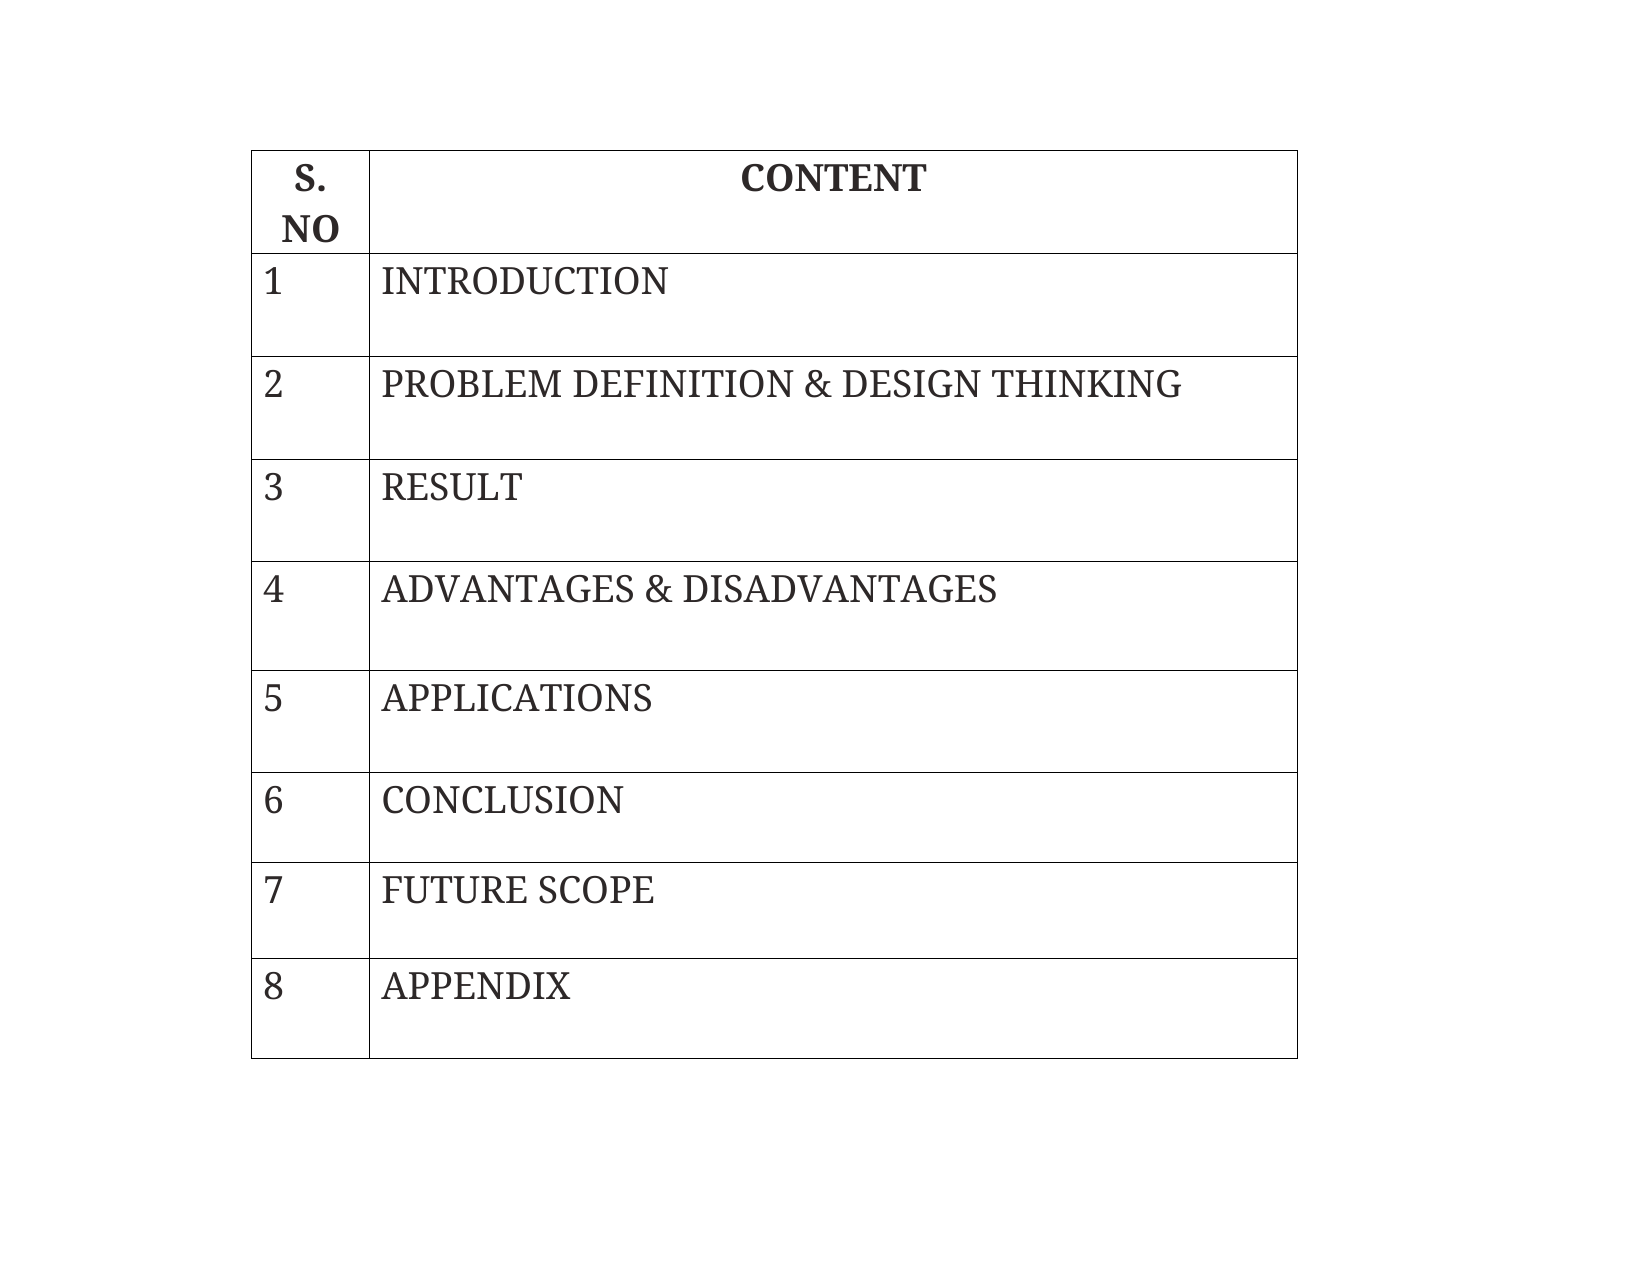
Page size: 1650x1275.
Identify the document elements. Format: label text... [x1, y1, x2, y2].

table_cell 2 [252, 357, 369, 459]
table_cell 3 [252, 460, 369, 561]
table_header CONTENT [370, 151, 1297, 253]
table_cell PROBLEM DEFINITION & DESIGN THINKING [370, 357, 1297, 459]
table_cell 8 [252, 959, 369, 1058]
table_cell APPENDIX [370, 959, 1297, 1058]
table_header S. NO [252, 151, 369, 253]
table_cell FUTURE SCOPE [370, 863, 1297, 958]
table_cell ADVANTAGES & DISADVANTAGES [370, 562, 1297, 670]
table_cell INTRODUCTION [370, 254, 1297, 356]
table_cell 7 [252, 863, 369, 958]
table_cell 4 [252, 562, 369, 670]
table_cell APPLICATIONS [370, 671, 1297, 772]
table_cell 5 [252, 671, 369, 772]
table_cell 1 [252, 254, 369, 356]
table_cell 6 [252, 773, 369, 862]
table_cell CONCLUSION [370, 773, 1297, 862]
table_cell RESULT [370, 460, 1297, 561]
